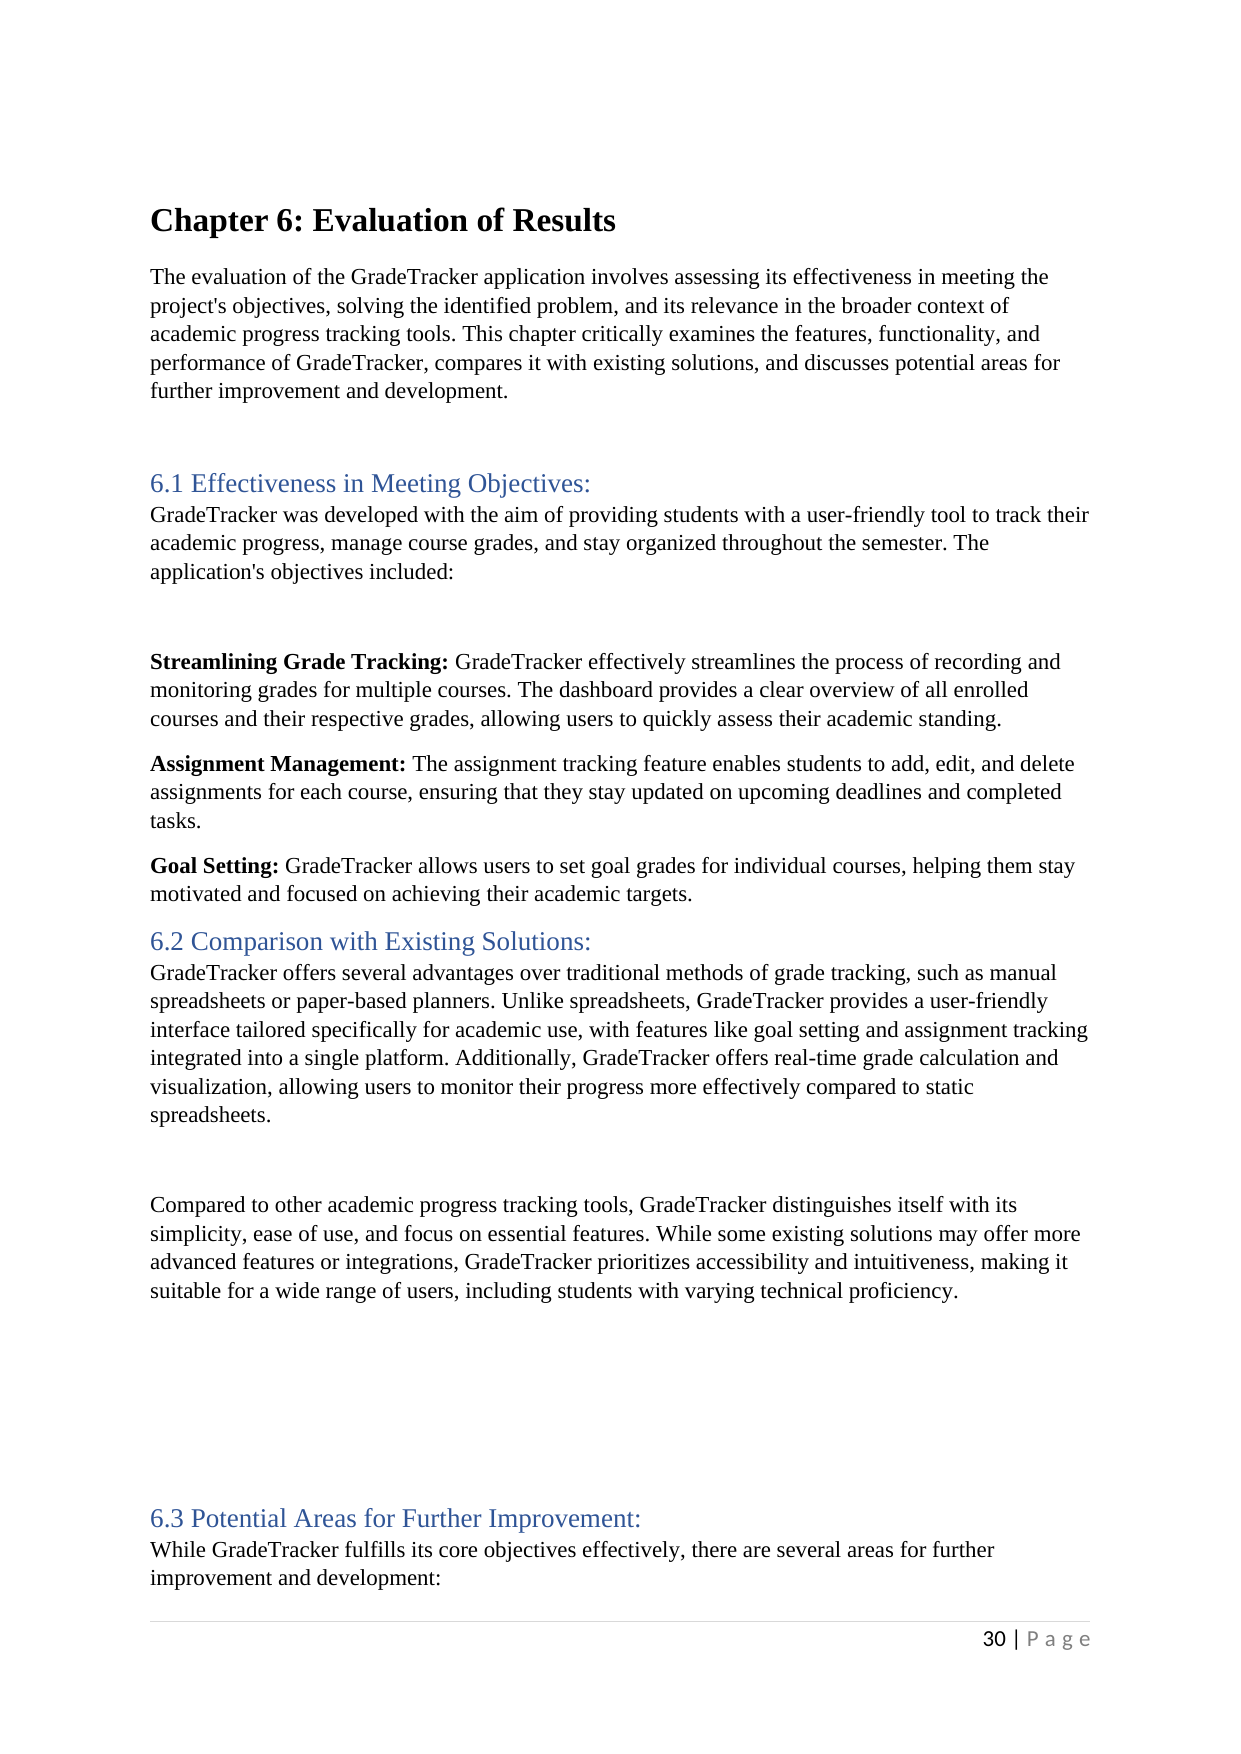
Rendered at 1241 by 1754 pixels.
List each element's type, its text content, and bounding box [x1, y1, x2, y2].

subtitle Potential Areas for Further Improvement: [150, 1502, 1090, 1533]
subtitle Effectiveness in Meeting Objectives: [150, 467, 1090, 498]
text While GradeTracker fulfills its core objectives effectively, there are several areas for further improvement and development: [150, 1536, 1090, 1591]
text GradeTracker was developed with the aim of providing students with a user-friendly tool to track their academic progress, manage course grades, and stay organized throughout the semester. The application's objectives included: [150, 501, 1090, 584]
text The evaluation of the GradeTracker application involves assessing its effectiveness in meeting the project's objectives, solving the identified problem, and its relevance in the broader context of academic progress tracking tools. This chapter critically examines the features, functionality, and performance of GradeTracker, compares it with existing solutions, and discusses potential areas for further improvement and development. [150, 263, 1090, 403]
text Assignment Management: The assignment tracking feature enables students to add, edit, and delete assignments for each course, ensuring that they stay updated on upcoming deadlines and completed tasks. [150, 750, 1090, 833]
subtitle Comparison with Existing Solutions: [150, 925, 1090, 957]
text Goal Setting: GradeTracker allows users to set goal grades for individual courses, helping them stay motivated and focused on achieving their academic targets. [150, 852, 1090, 907]
text Streamlining Grade Tracking: GradeTracker effectively streamlines the process of recording and monitoring grades for multiple courses. The dashboard provides a clear overview of all enrolled courses and their respective grades, allowing users to quickly assess their academic standing. [150, 648, 1090, 731]
text Compared to other academic progress tracking tools, GradeTracker distinguishes itself with its simplicity, ease of use, and focus on essential features. While some existing solutions may offer more advanced features or integrations, GradeTracker prioritizes accessibility and intuitiveness, making it suitable for a wide range of users, including students with varying technical proficiency. [150, 1191, 1090, 1303]
subtitle Evaluation of Results [150, 200, 1090, 238]
text GradeTracker offers several advantages over traditional methods of grade tracking, such as manual spreadsheets or paper-based planners. Unlike spreadsheets, GradeTracker provides a user-friendly interface tailored specifically for academic use, with features like goal setting and assignment tracking integrated into a single platform. Additionally, GradeTracker offers real-time grade calculation and visualization, allowing users to monitor their progress more effectively compared to static spreadsheets. [150, 959, 1090, 1127]
